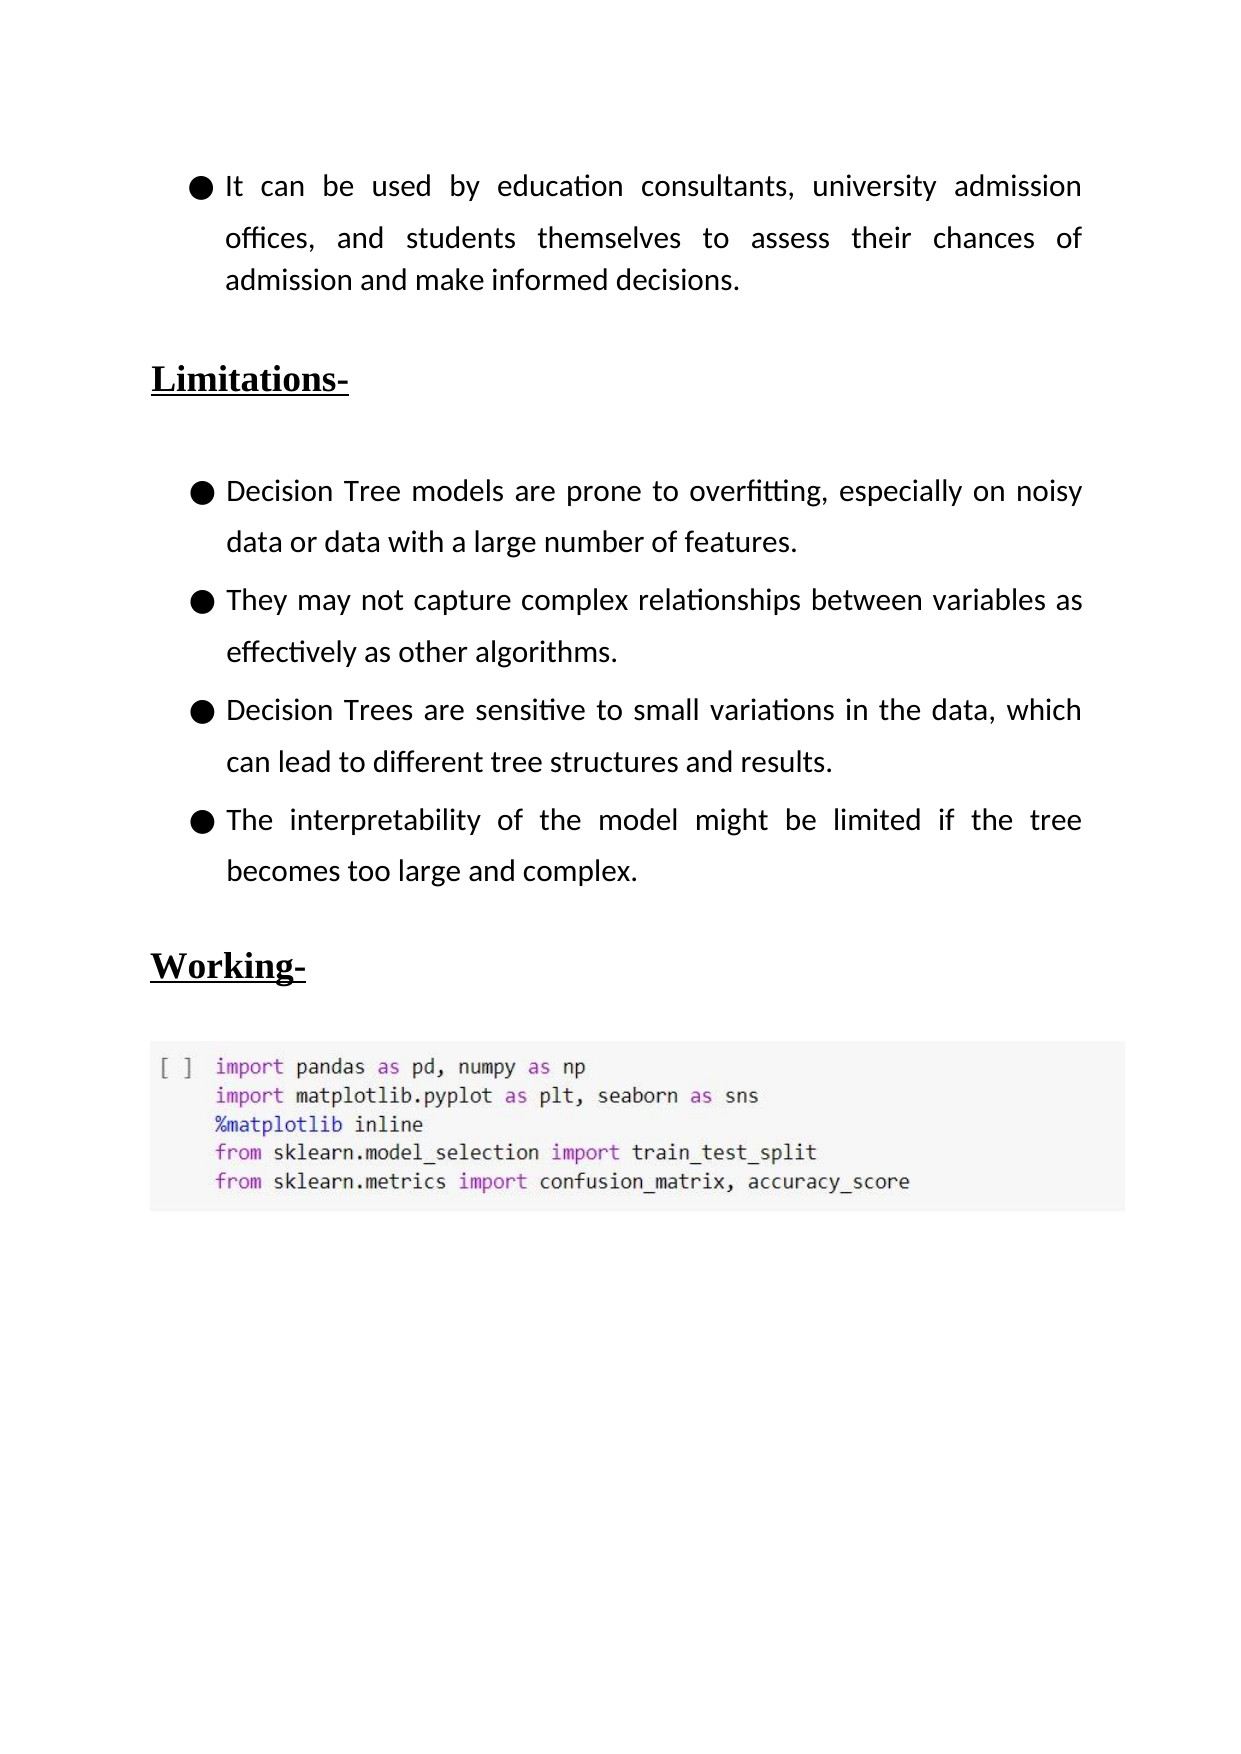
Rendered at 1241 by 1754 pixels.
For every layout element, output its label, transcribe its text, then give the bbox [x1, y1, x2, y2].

list The interpretability of the model might be limited if the tree becomes too large and complex. [188, 784, 1084, 890]
list Decision Tree models are prone to overfitting, especially on noisy data or data with a large number of features. [188, 455, 1084, 561]
text Working- [150, 944, 1084, 987]
list Decision Trees are sensitive to small variations in the data, which can lead to different tree structures and results. [188, 674, 1084, 780]
list They may not capture complex relationships between variables as effectively as other algorithms. [188, 564, 1084, 670]
picture [150, 1041, 1125, 1226]
list It can be used by education consultants, university admission offices, and students themselves to assess their chances of admission and make informed decisions. [187, 150, 1084, 298]
text Limitations- [151, 357, 1084, 400]
